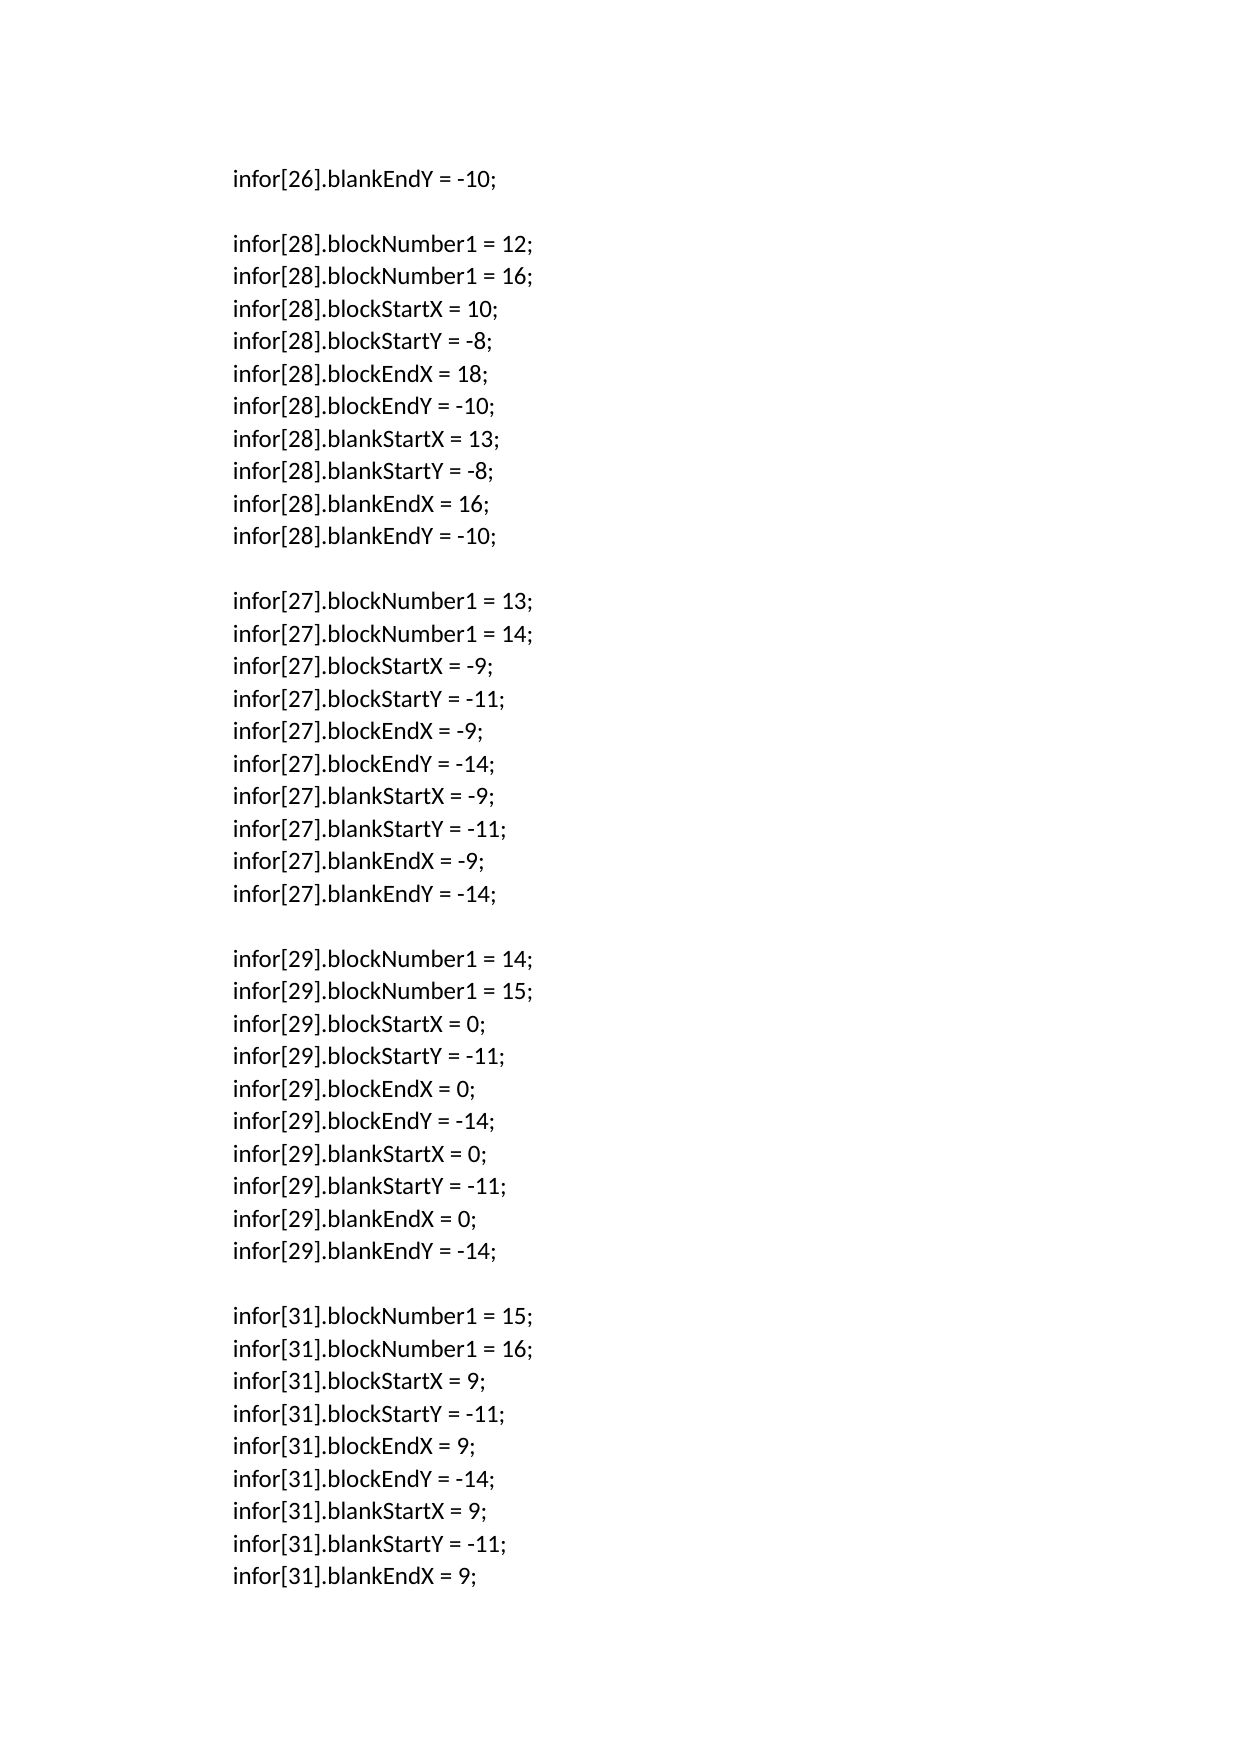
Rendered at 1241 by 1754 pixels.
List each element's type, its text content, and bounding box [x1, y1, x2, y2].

text infor[28].blankEndY = -10; [187, 519, 1053, 552]
text infor[28].blockStartX = 10; [187, 292, 1053, 324]
text infor[28].blankEndX = 16; [187, 487, 1053, 519]
text infor[27].blockEndX = -9; [187, 714, 1053, 747]
text infor[28].blankStartX = 13; [187, 422, 1053, 454]
text infor[29].blockStartY = -11; [187, 1039, 1053, 1072]
text infor[29].blockEndX = 0; [187, 1072, 1053, 1104]
text infor[29].blockNumber1 = 14; [187, 942, 1053, 974]
text infor[28].blockEndY = -10; [187, 389, 1053, 422]
text infor[27].blankStartY = -11; [187, 812, 1053, 844]
text infor[27].blockStartX = -9; [187, 649, 1053, 682]
text infor[31].blockEndY = -14; [187, 1462, 1053, 1494]
text infor[29].blockStartX = 0; [187, 1007, 1053, 1039]
text infor[28].blockNumber1 = 12; [187, 227, 1053, 259]
text infor[29].blockNumber1 = 15; [187, 974, 1053, 1007]
text infor[31].blankStartY = -11; [187, 1527, 1053, 1559]
text infor[31].blockNumber1 = 16; [187, 1332, 1053, 1364]
text infor[29].blankStartX = 0; [187, 1137, 1053, 1169]
text infor[28].blockStartY = -8; [187, 324, 1053, 357]
text infor[31].blankEndX = 9; [187, 1559, 1053, 1592]
text infor[27].blockEndY = -14; [187, 747, 1053, 779]
text infor[31].blockStartX = 9; [187, 1364, 1053, 1397]
text infor[27].blockNumber1 = 13; [187, 584, 1053, 617]
text infor[27].blankEndY = -14; [187, 877, 1053, 909]
text infor[31].blockEndX = 9; [187, 1429, 1053, 1462]
text infor[28].blockEndX = 18; [187, 357, 1053, 389]
text infor[28].blankStartY = -8; [187, 454, 1053, 487]
text infor[29].blankEndY = -14; [187, 1234, 1053, 1267]
text infor[26].blankEndY = -10; [187, 162, 1053, 194]
text infor[29].blankStartY = -11; [187, 1169, 1053, 1202]
text infor[27].blockNumber1 = 14; [187, 617, 1053, 649]
text infor[27].blockStartY = -11; [187, 682, 1053, 714]
text infor[31].blockStartY = -11; [187, 1397, 1053, 1429]
text infor[31].blockNumber1 = 15; [187, 1299, 1053, 1332]
text infor[28].blockNumber1 = 16; [187, 259, 1053, 292]
text infor[29].blockEndY = -14; [187, 1104, 1053, 1137]
text infor[31].blankStartX = 9; [187, 1494, 1053, 1527]
text infor[27].blankEndX = -9; [187, 844, 1053, 877]
text infor[27].blankStartX = -9; [187, 779, 1053, 812]
text infor[29].blankEndX = 0; [187, 1202, 1053, 1234]
